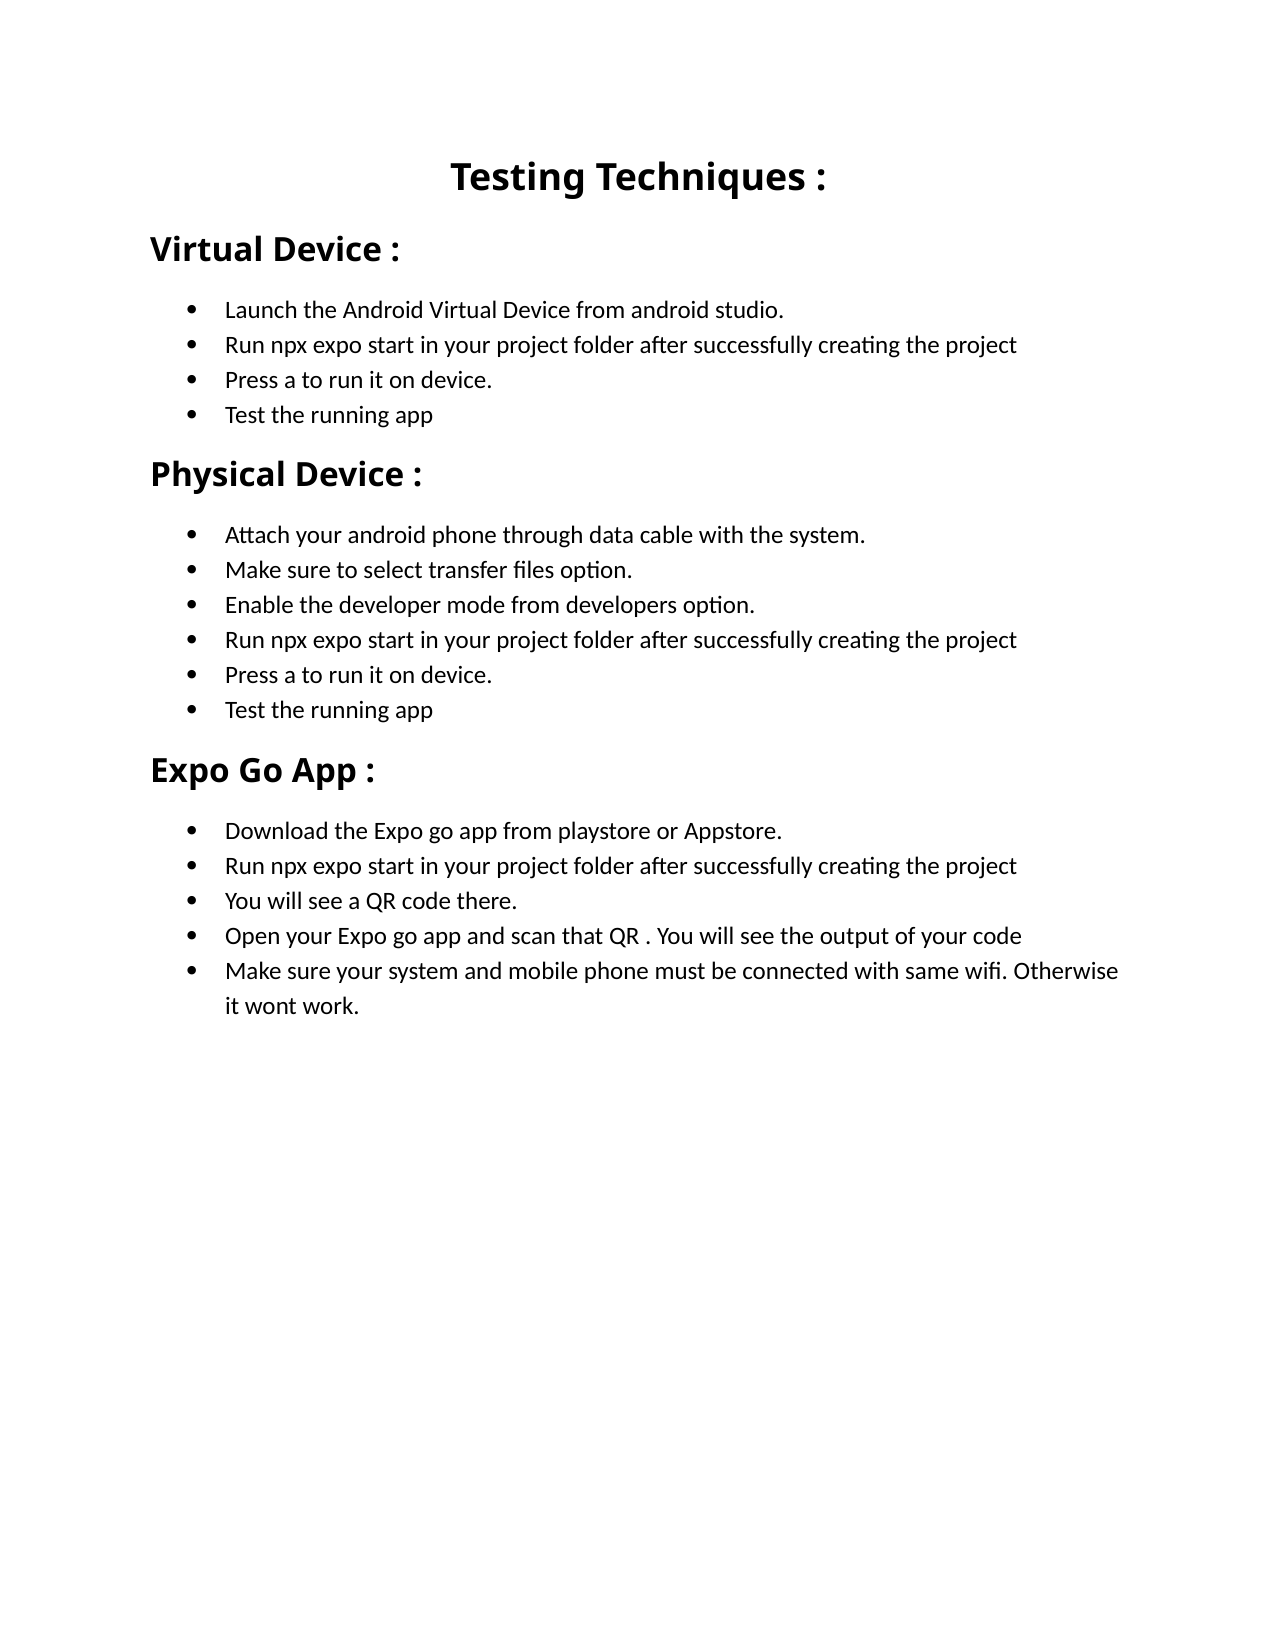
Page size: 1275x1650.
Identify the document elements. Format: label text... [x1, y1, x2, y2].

list Press a to run it on device. [187, 364, 1125, 395]
list Test the running app [187, 399, 1125, 430]
text Testing Techniques : [375, 150, 1125, 201]
text Physical Device : [150, 451, 1125, 496]
list Attach your android phone through data cable with the system. [187, 520, 1125, 550]
text Virtual Device : [150, 225, 1125, 271]
list You will see a QR code there. [187, 885, 1125, 916]
list Open your Expo go app and scan that QR . You will see the output of your code [187, 920, 1125, 951]
list Launch the Android Virtual Device from android studio. [187, 294, 1125, 325]
list Press a to run it on device. [187, 660, 1125, 690]
list Download the Expo go app from playstore or Appstore. [187, 815, 1125, 846]
list Enable the developer mode from developers option. [187, 590, 1125, 620]
list Run npx expo start in your project folder after successfully creating the project [187, 625, 1125, 655]
list Make sure to select transfer files option. [187, 555, 1125, 585]
list Run npx expo start in your project folder after successfully creating the project [187, 850, 1125, 881]
list Run npx expo start in your project folder after successfully creating the project [187, 329, 1125, 360]
list Make sure your system and mobile phone must be connected with same wifi. Otherwise it wont work. [187, 955, 1125, 1021]
text Expo Go App : [150, 746, 1125, 792]
list Test the running app [187, 695, 1125, 725]
